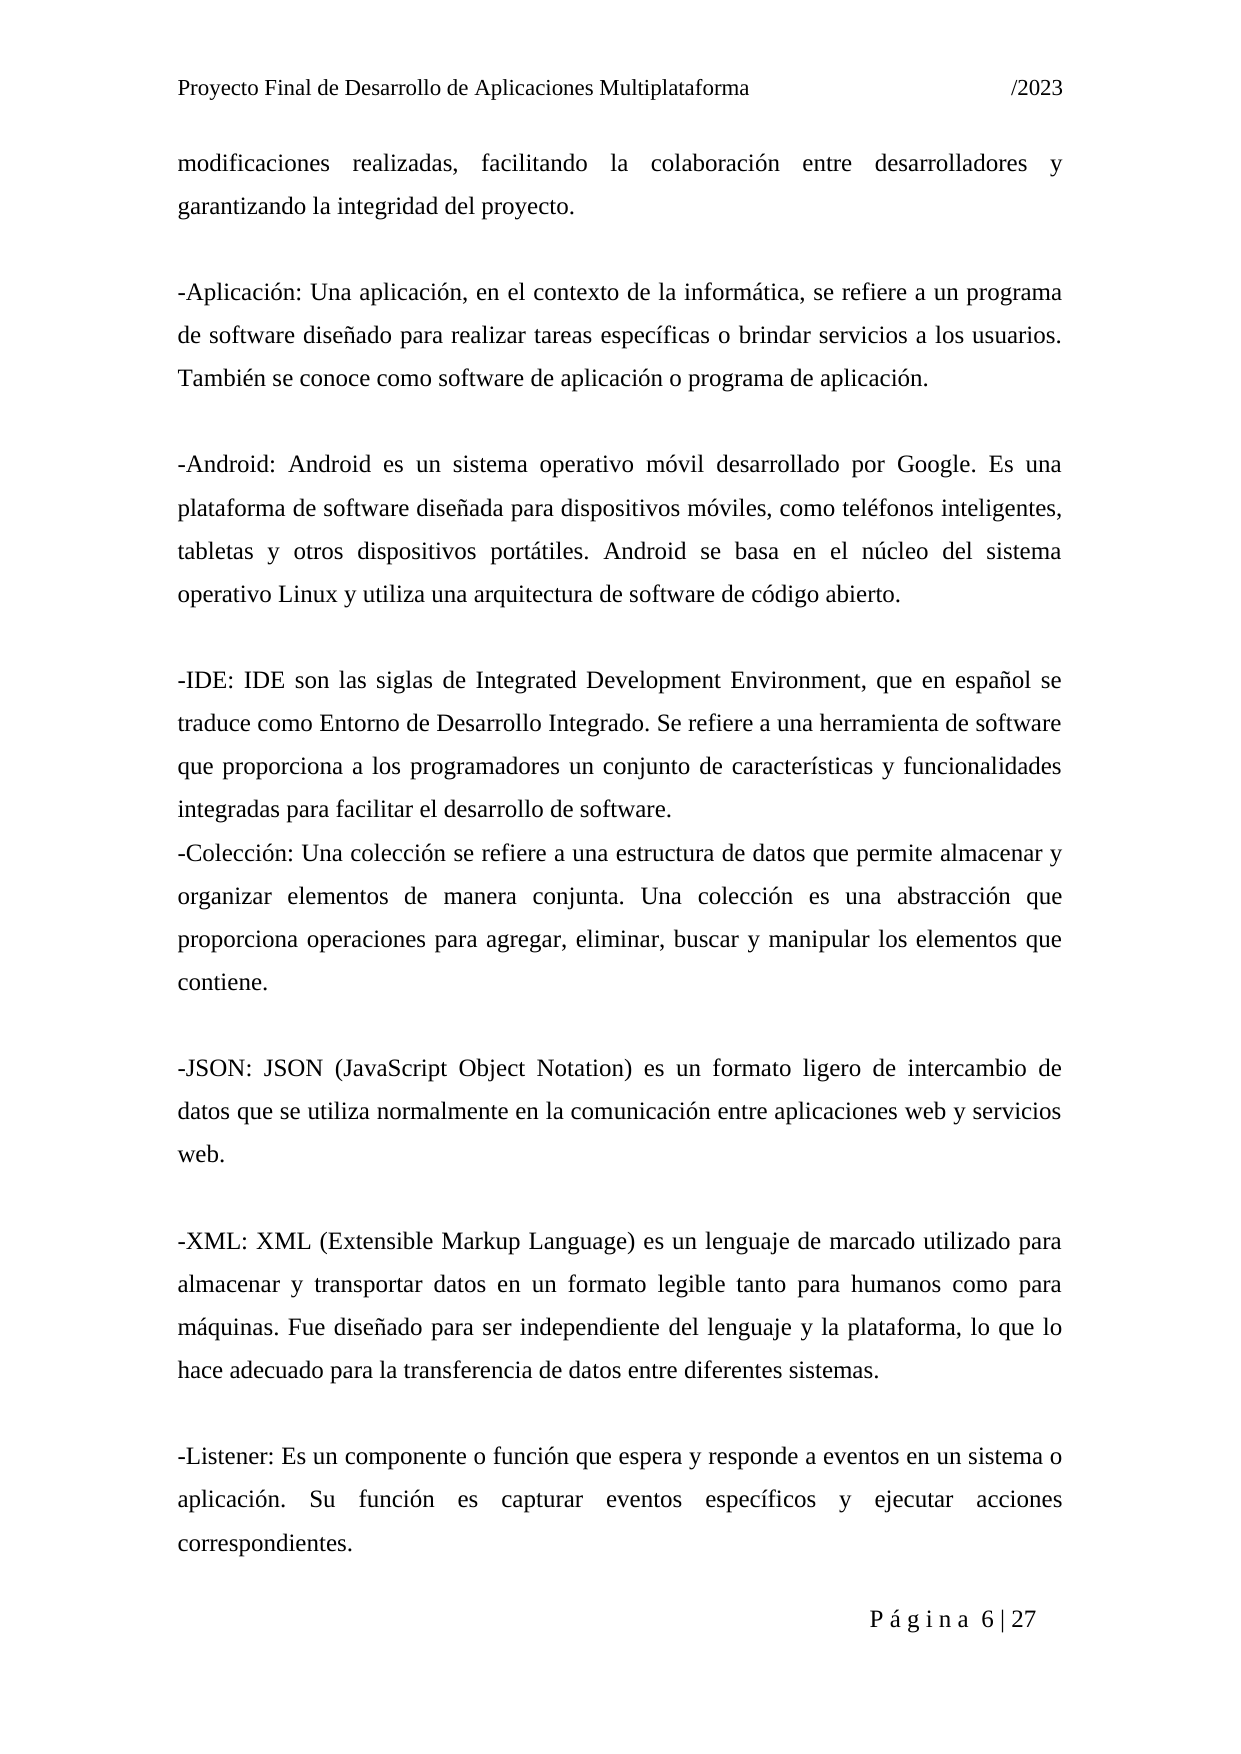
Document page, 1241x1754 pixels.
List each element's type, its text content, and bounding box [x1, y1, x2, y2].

text -JSON: JSON (JavaScript Object Notation) es un formato ligero de intercambio de datos que se utiliza normalmente en la comunicación entre aplicaciones web y servicios web. [177, 1053, 1063, 1168]
text -Colección: Una colección se refiere a una estructura de datos que permite almacenar y organizar elementos de manera conjunta. Una colección es una abstracción que proporciona operaciones para agregar, eliminar, buscar y manipular los elementos que contiene. [177, 838, 1063, 996]
text -Aplicación: Una aplicación, en el contexto de la informática, se refiere a un programa de software diseñado para realizar tareas específicas o brindar servicios a los usuarios. También se conoce como software de aplicación o programa de aplicación. [177, 277, 1063, 392]
text -XML: XML (Extensible Markup Language) es un lenguaje de marcado utilizado para almacenar y transportar datos en un formato legible tanto para humanos como para máquinas. Fue diseñado para ser independiente del lenguaje y la plataforma, lo que lo hace adecuado para la transferencia de datos entre diferentes sistemas. [177, 1226, 1063, 1384]
text -Listener: Es un componente o función que espera y responde a eventos en un sistema o aplicación. Su función es capturar eventos específicos y ejecutar acciones correspondientes. [177, 1441, 1063, 1556]
text -Android: Android es un sistema operativo móvil desarrollado por Google. Es una plataforma de software diseñada para dispositivos móviles, como teléfonos inteligentes, tabletas y otros dispositivos portátiles. Android se basa en el núcleo del sistema operativo Linux y utiliza una arquitectura de software de código abierto. [177, 449, 1063, 608]
text -IDE: IDE son las siglas de Integrated Development Environment, que en español se traduce como Entorno de Desarrollo Integrado. Se refiere a una herramienta de software que proporciona a los programadores un conjunto de características y funcionalidades integradas para facilitar el desarrollo de software. [177, 665, 1063, 823]
